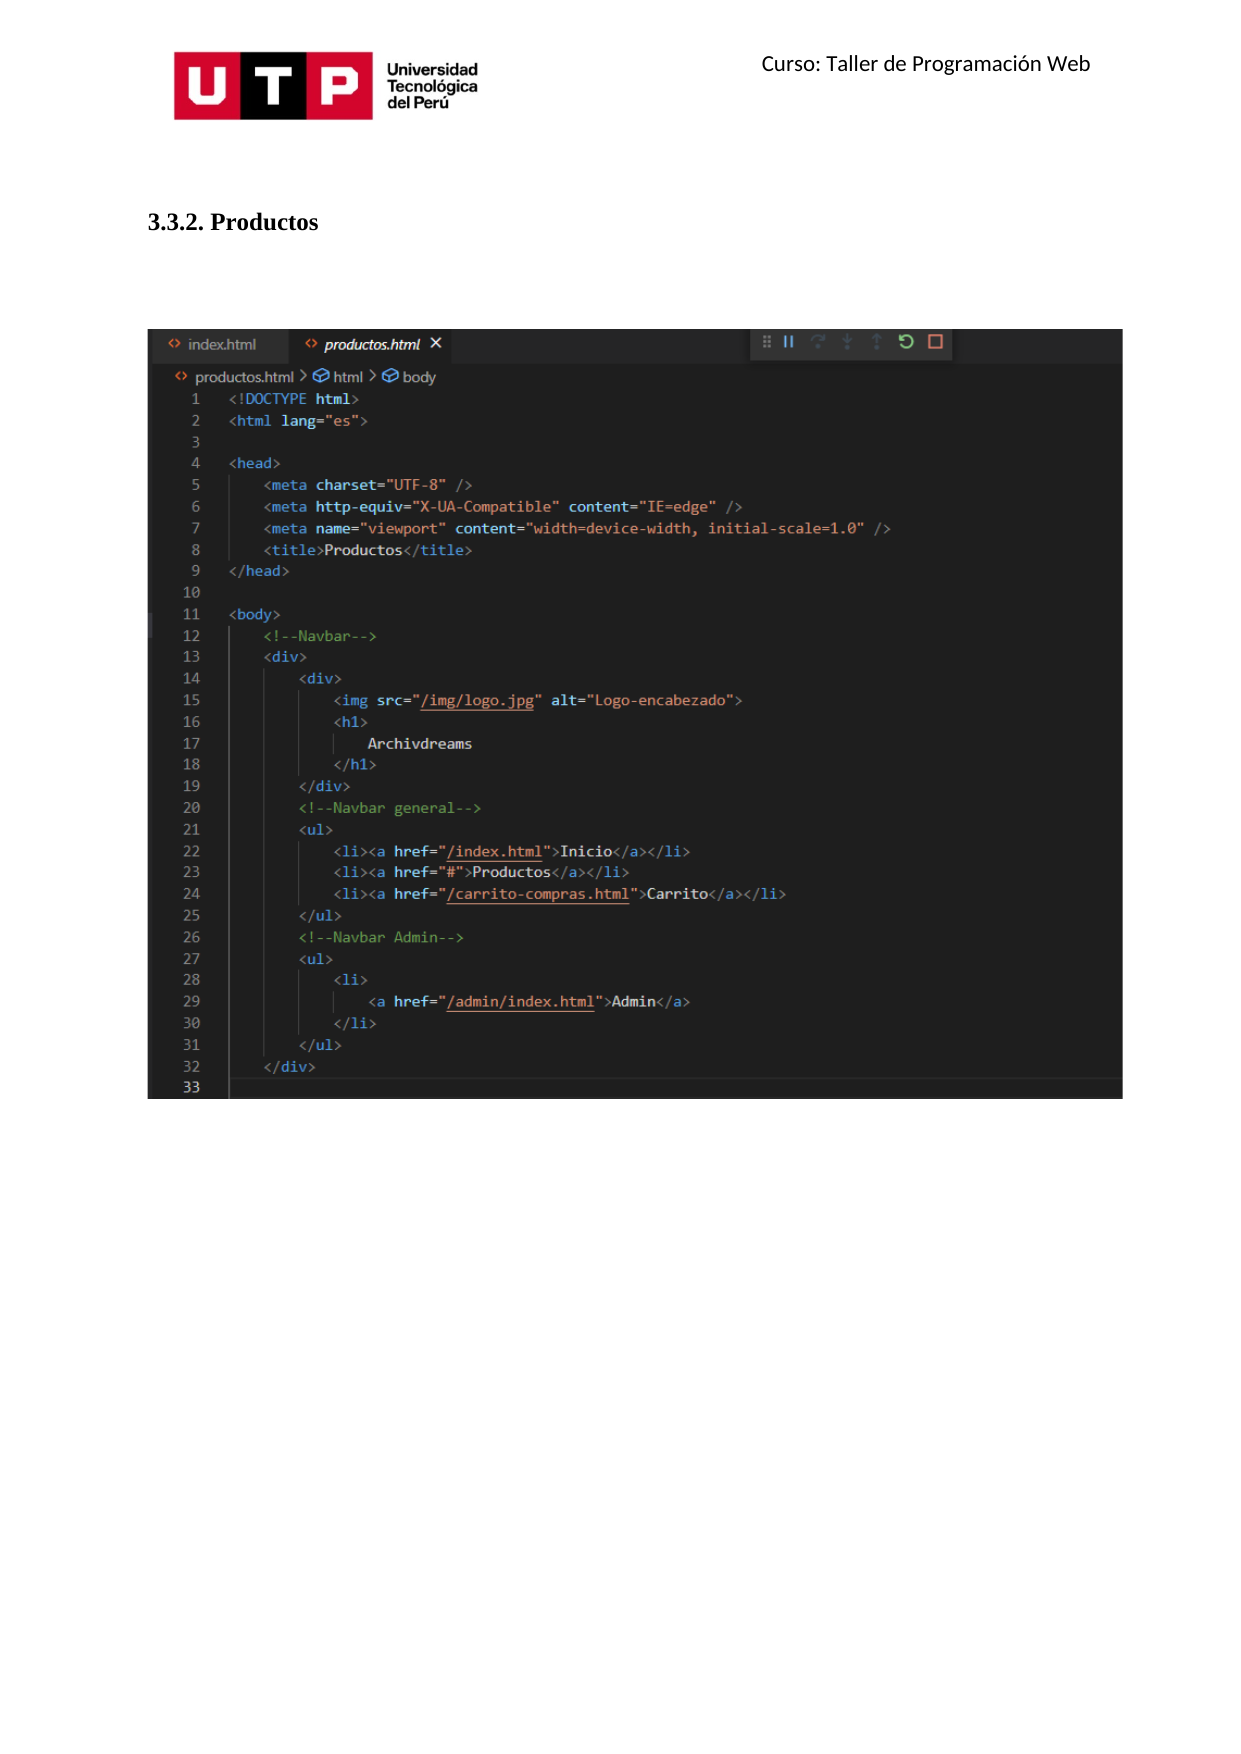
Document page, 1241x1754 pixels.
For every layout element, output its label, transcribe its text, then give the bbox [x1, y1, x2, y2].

text 3.3.2. Productos [148, 207, 1091, 236]
picture [147, 329, 1123, 1099]
picture [171, 50, 483, 121]
